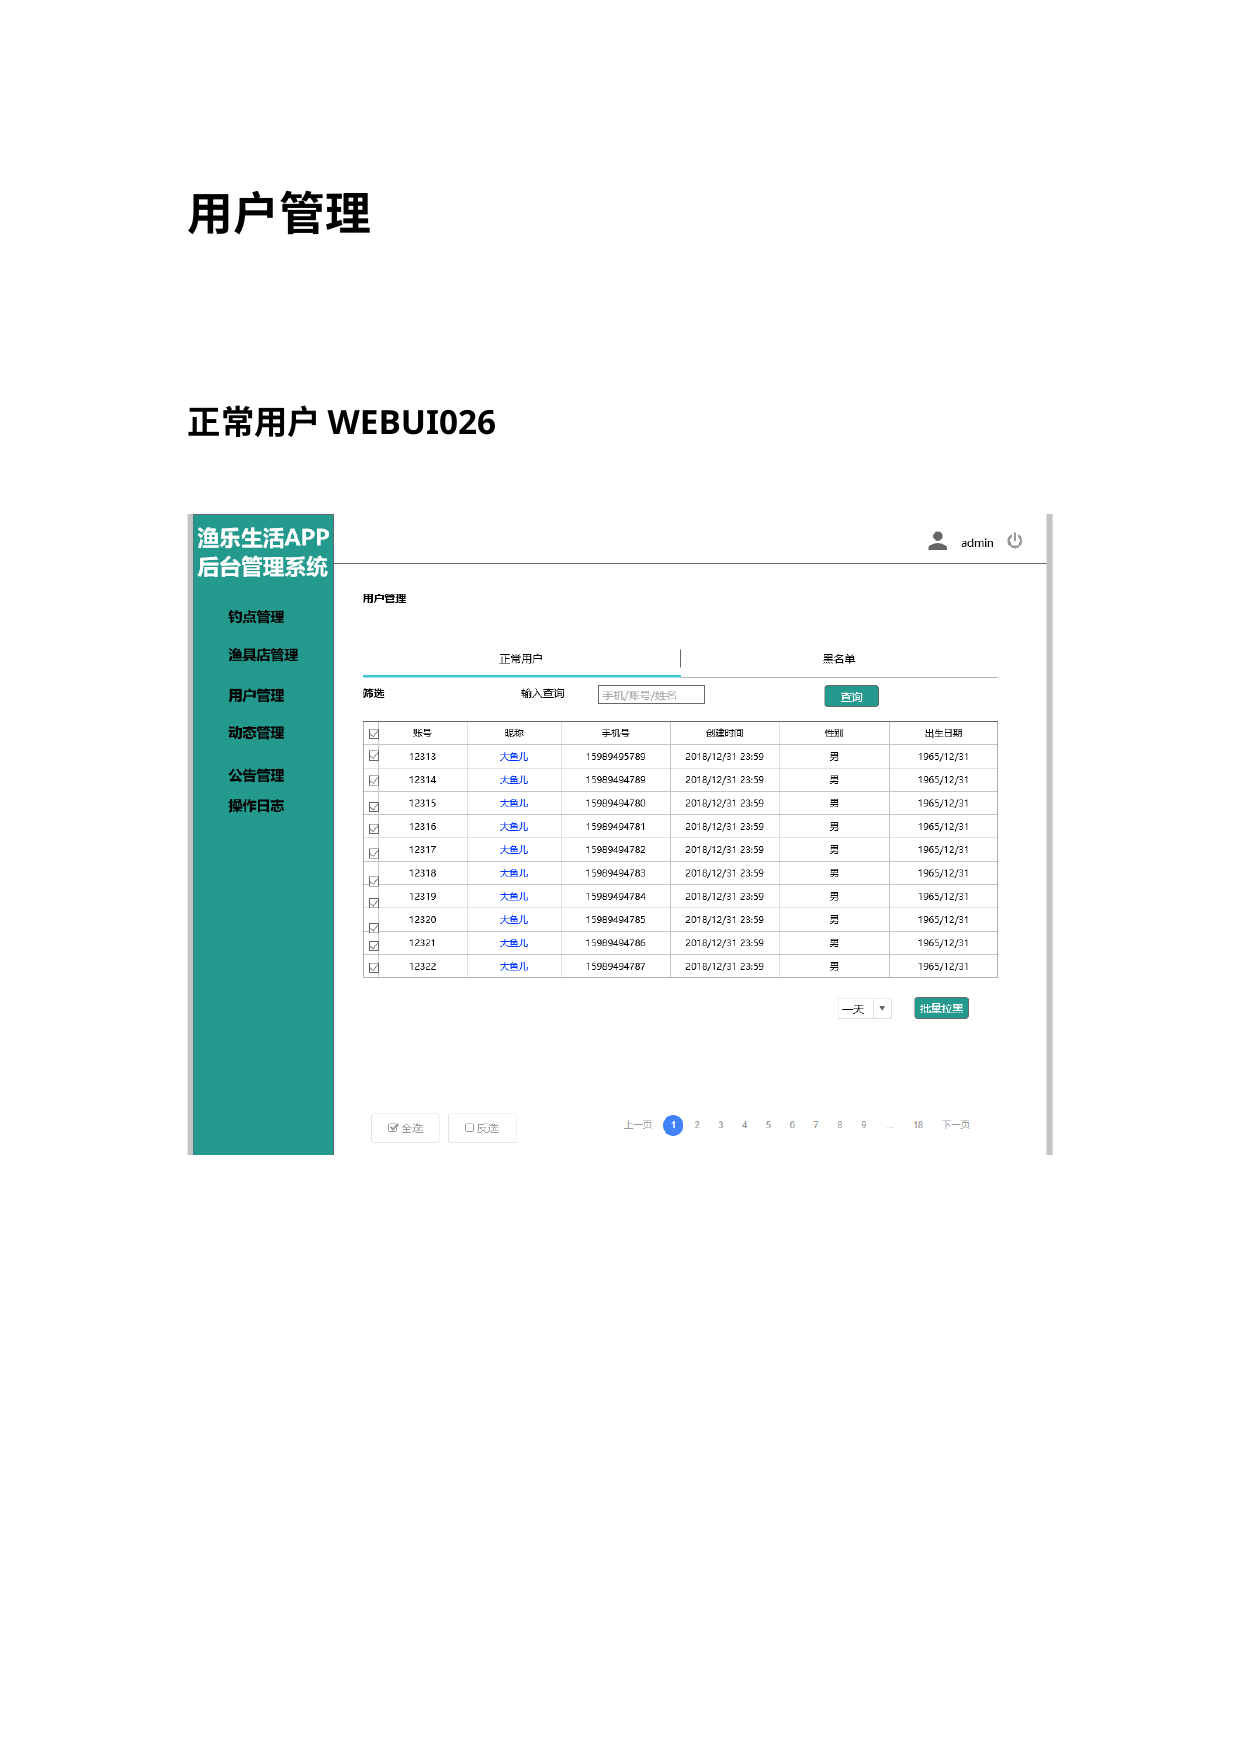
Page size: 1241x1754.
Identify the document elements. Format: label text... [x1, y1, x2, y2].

subtitle 正常用户WEBUI026 [187, 387, 1053, 452]
picture [187, 514, 1053, 1155]
subtitle 用户管理 [187, 162, 1053, 259]
